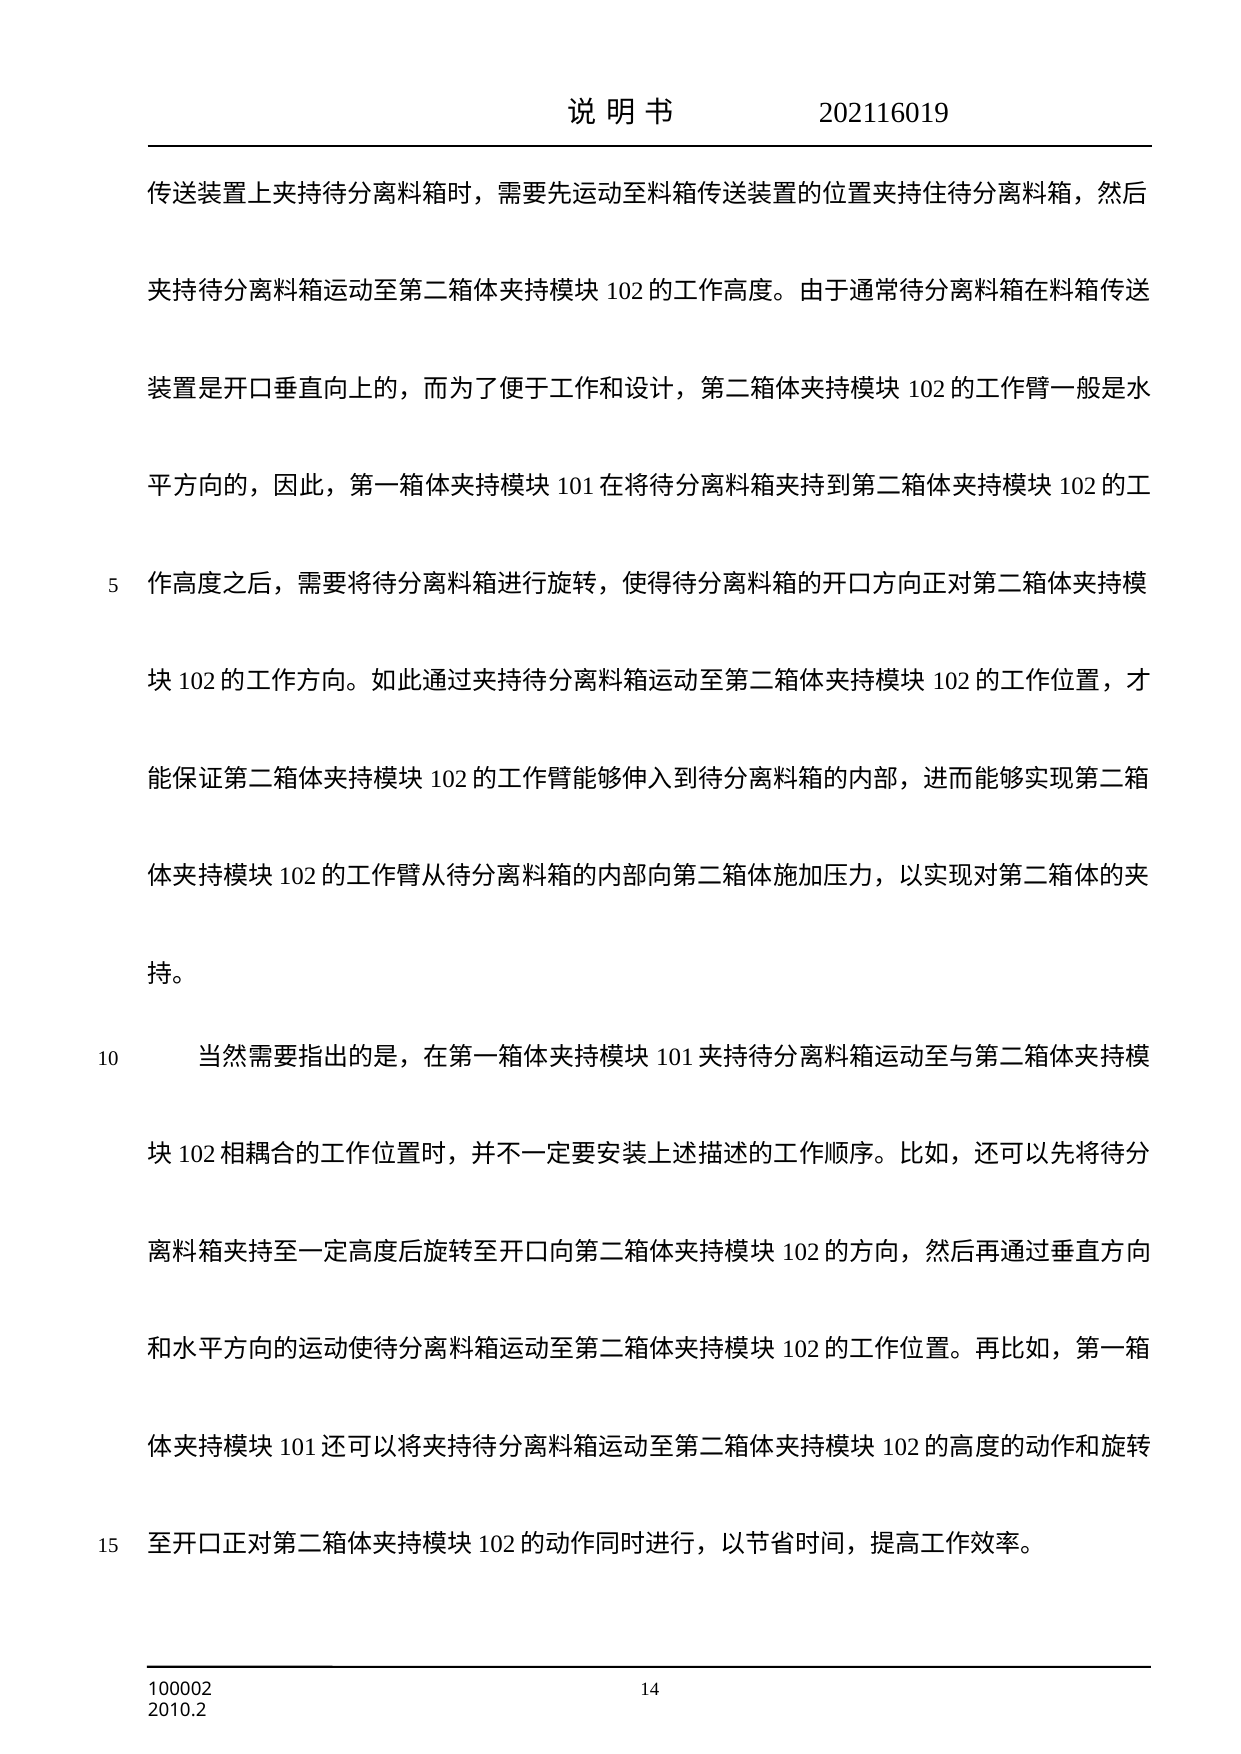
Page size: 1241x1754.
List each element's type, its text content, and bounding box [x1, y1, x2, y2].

text 当然需要指出的是，在第一箱体夹持模块101夹持待分离料箱运动至与第二箱体夹持模块102相耦合的工作位置时，并不一定要安装上述描述的工作顺序。比如，还可以先将待分离料箱夹持至一定高度后旋转至开口向第二箱体夹持模块102的方向，然后再通过垂直方向和水平方向的运动使待分离料箱运动至第二箱体夹持模块102的工作位置。再比如，第一箱体夹持模块101还可以将夹持待分离料箱运动至第二箱体夹持模块102的高度的动作和旋转至开口正对第二箱体夹持模块102的动作同时进行，以节省时间，提高工作效率。 [148, 1022, 1152, 1574]
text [148, 159, 1152, 1004]
